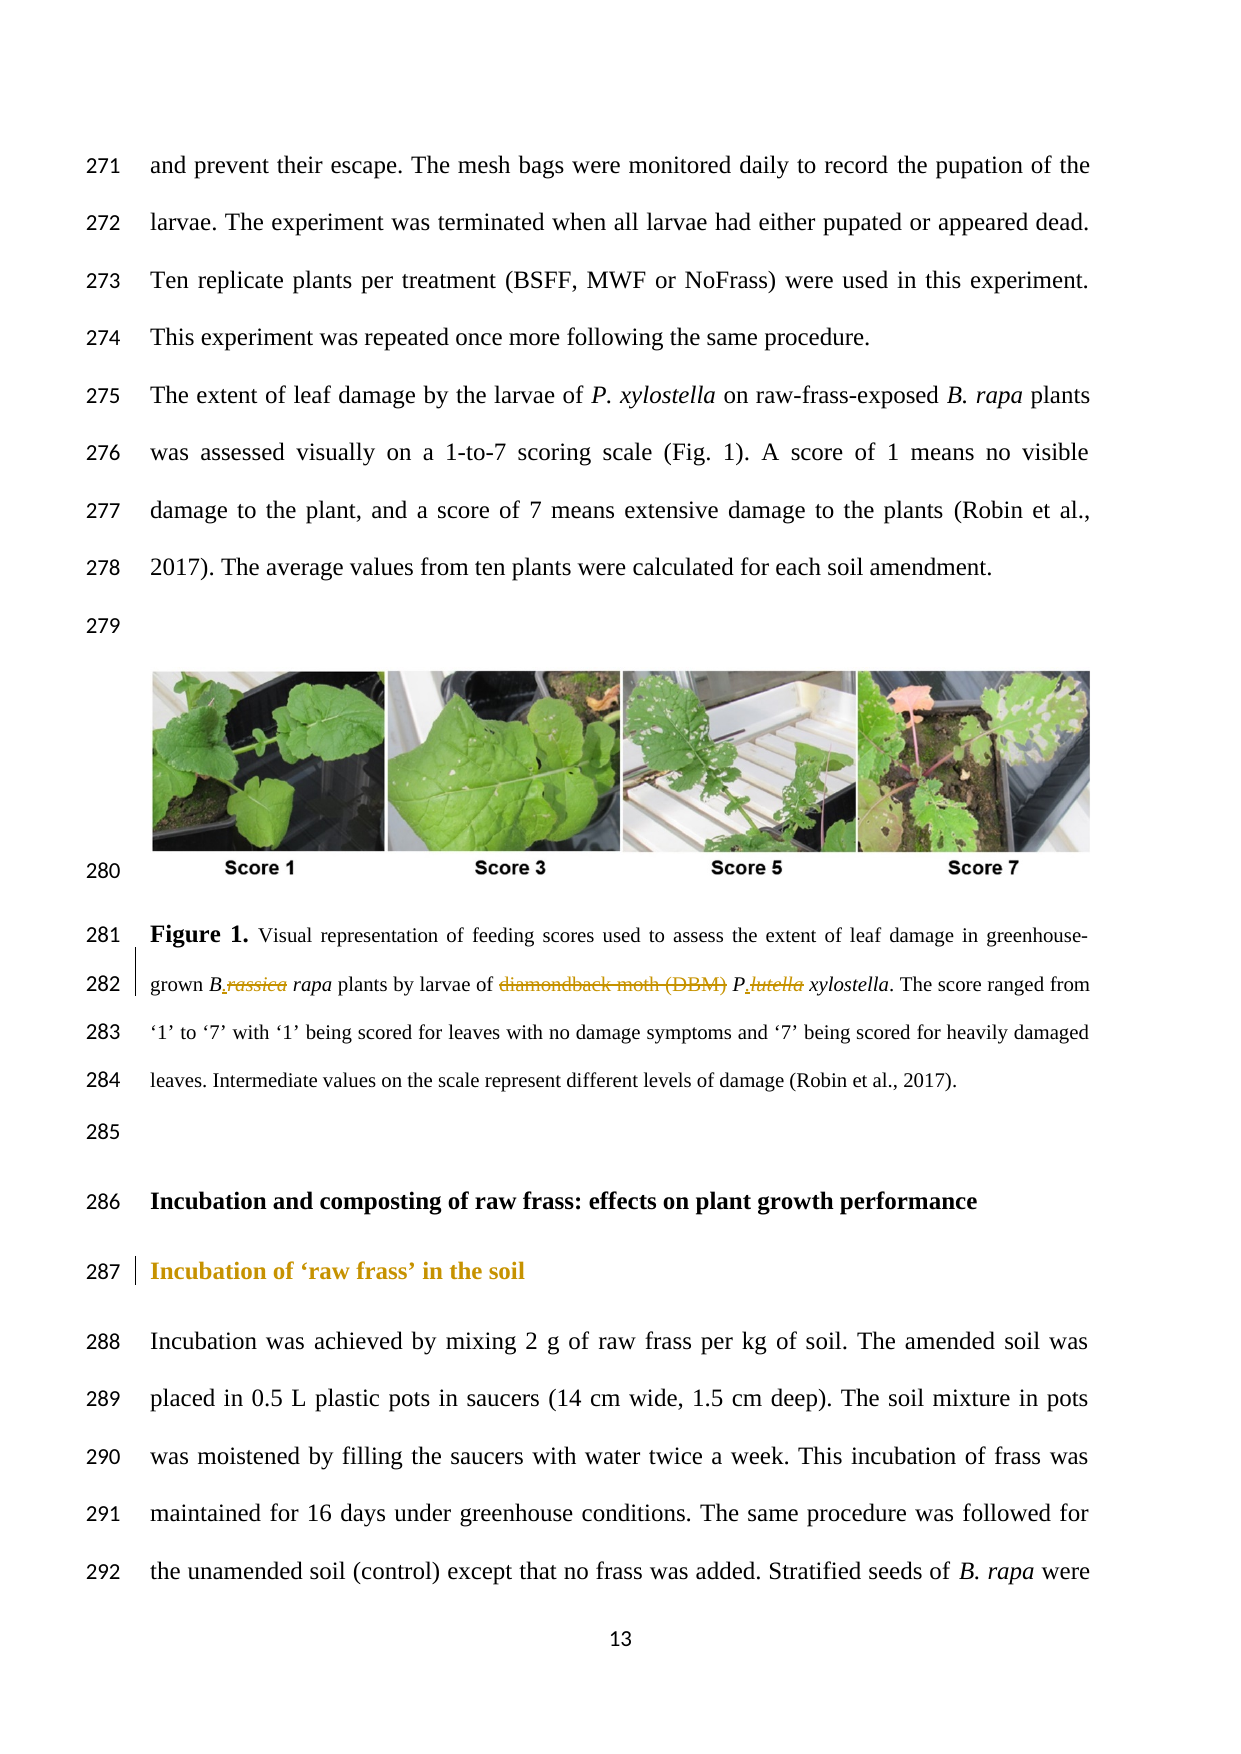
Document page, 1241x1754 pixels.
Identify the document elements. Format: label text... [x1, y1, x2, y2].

text The extent of leaf damage by the larvae of P. xylostella on raw-frass-exposed B. rapa plants was assessed visually on a 1-to-7 scoring scale (Fig. 1). A score of 1 means no visible damage to the plant, and a score of 7 means extensive damage to the plants (Robin et al., 2017). The average values from ten plants were calculated for each soil amendment. [150, 380, 1090, 581]
text Incubation and composting of raw frass: effects on plant growth performance [150, 1186, 1090, 1214]
text Figure 1. Visual representation of feeding scores used to assess the extent of leaf damage in greenhouse-grown B rapa plants by larvae of P xylostella. The score ranged from ‘1’ to ‘7’ with ‘1’ being scored for leaves with no damage symptoms and ‘7’ being scored for heavily damaged leaves. Intermediate values on the scale represent different levels of damage (Robin et al., 2017). [150, 919, 1090, 1092]
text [150, 1326, 1090, 1584]
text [150, 150, 1090, 351]
text Incubation of ‘raw frass’ in the soil [150, 1256, 1090, 1284]
picture [150, 667, 1091, 879]
